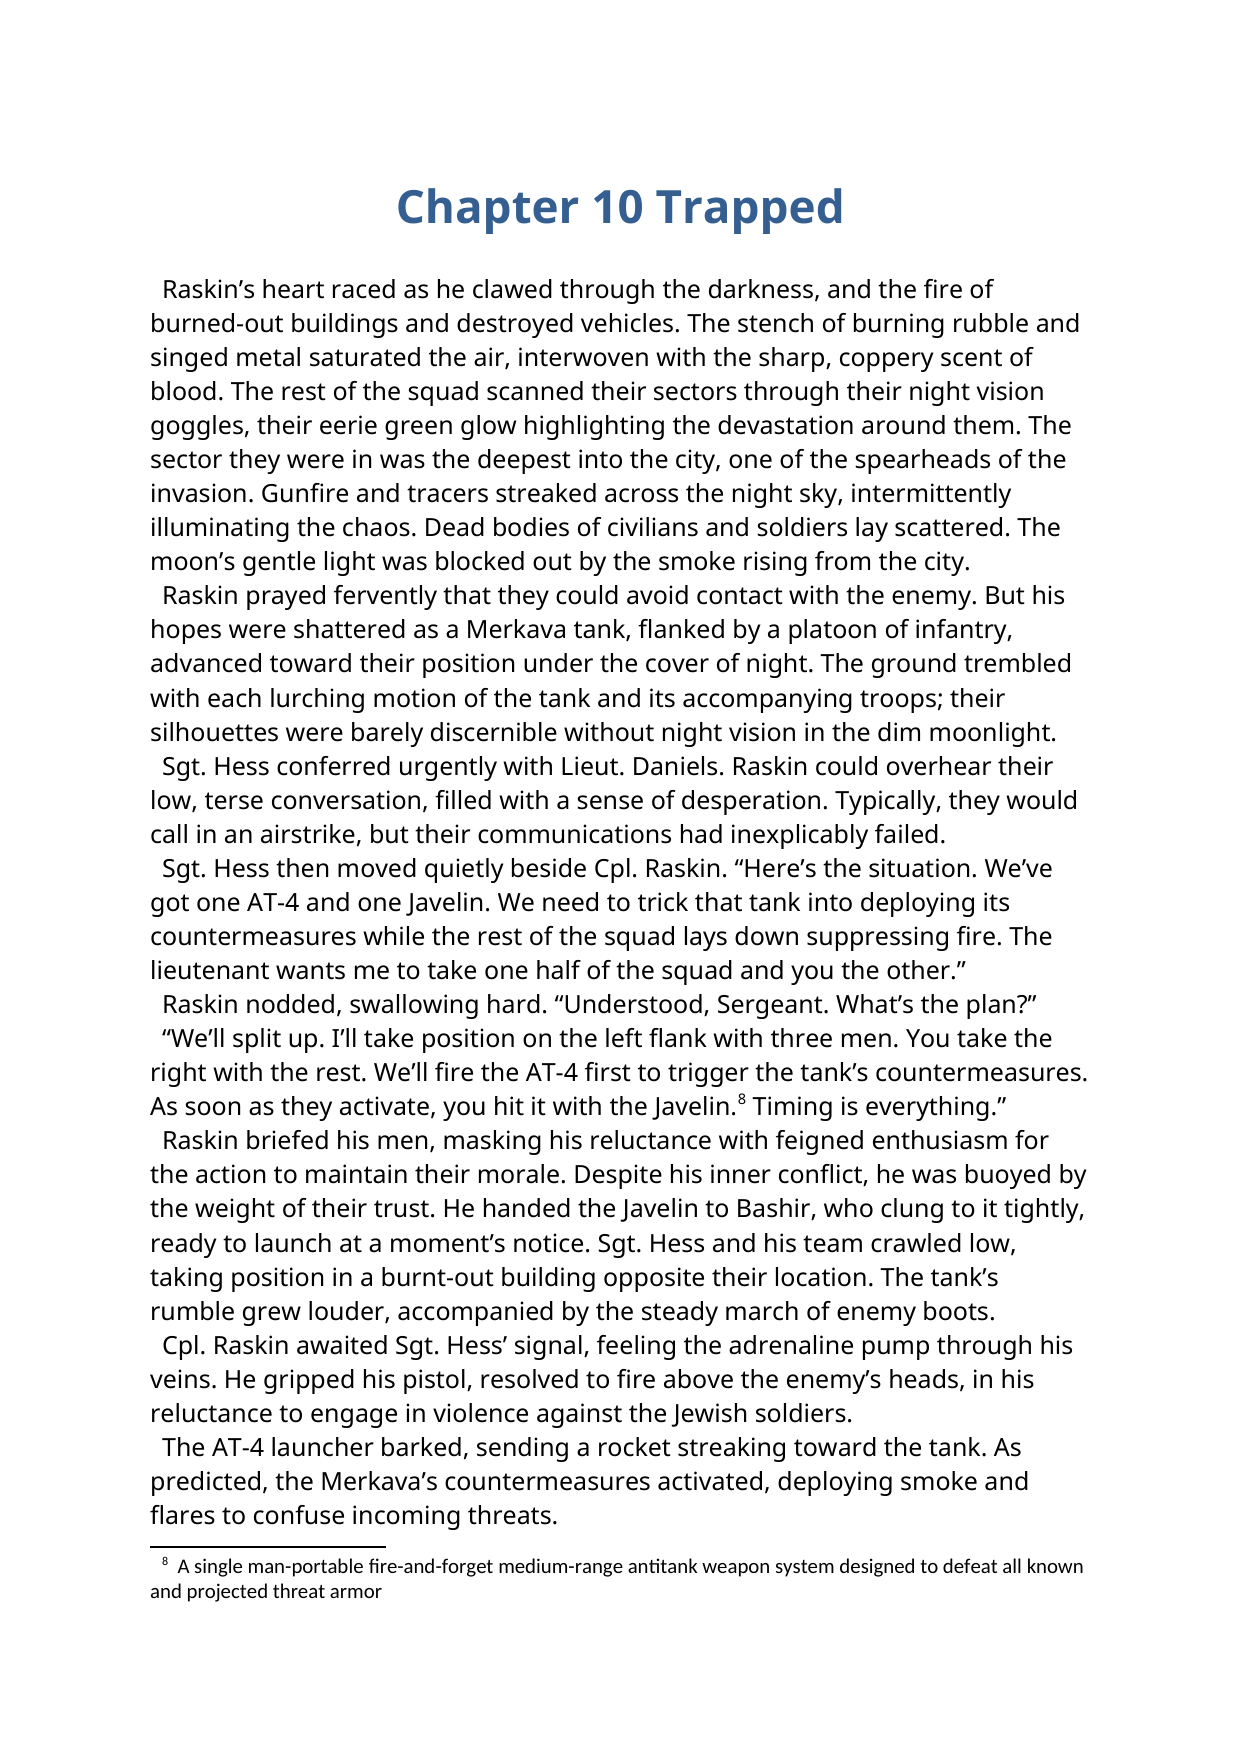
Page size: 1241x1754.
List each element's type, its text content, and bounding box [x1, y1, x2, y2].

text Sgt. Hess conferred urgently with Lieut. Daniels. Raskin could overhear their low, terse conversation, filled with a sense of desperation. Typically, they would call in an airstrike, but their communications had inexplicably failed. [150, 748, 1090, 851]
subtitle Chapter 10 Trapped [150, 175, 1090, 237]
text Raskin’s heart raced as he clawed through the darkness, and the fire of burned-out buildings and destroyed vehicles. The stench of burning rubble and singed metal saturated the air, interwoven with the sharp, coppery scent of blood. The rest of the squad scanned their sectors through their night vision goggles, their eerie green glow highlighting the devastation around them. The sector they were in was the deepest into the city, one of the spearheads of the invasion. Gunfire and tracers streaked across the night sky, intermittently illuminating the chaos. Dead bodies of civilians and soldiers lay scattered. The moon’s gentle light was blocked out by the smoke rising from the city. [150, 271, 1090, 578]
text Raskin nodded, swallowing hard. “Understood, Sergeant. What’s the plan?” [150, 987, 1090, 1021]
text Raskin briefed his men, masking his reluctance with feigned enthusiasm for the action to maintain their morale. Despite his inner conflict, he was buoyed by the weight of their trust. He handed the Javelin to Bashir, who clung to it tightly, ready to launch at a moment’s notice. Sgt. Hess and his team crawled low, taking position in a burnt-out building opposite their location. The tank’s rumble grew louder, accompanied by the steady march of enemy boots. [150, 1123, 1090, 1327]
text Cpl. Raskin awaited Sgt. Hess’ signal, feeling the adrenaline pump through his veins. He gripped his pistol, resolved to fire above the enemy’s heads, in his reluctance to engage in violence against the Jewish soldiers. [150, 1327, 1090, 1429]
text “We’ll split up. I’ll take position on the left flank with three men. You take the right with the rest. We’ll fire the AT-4 first to trigger the tank’s countermeasures. As soon as they activate, you hit it with the Javelin. Timing is everything.” [150, 1021, 1090, 1123]
text The AT-4 launcher barked, sending a rocket streaking toward the tank. As predicted, the Merkava’s countermeasures activated, deploying smoke and flares to confuse incoming threats. [150, 1429, 1090, 1532]
text Raskin prayed fervently that they could avoid contact with the enemy. But his hopes were shattered as a Merkava tank, flanked by a platoon of infantry, advanced toward their position under the cover of night. The ground trembled with each lurching motion of the tank and its accompanying troops; their silhouettes were barely discernible without night vision in the dim moonlight. [150, 578, 1090, 748]
text Sgt. Hess then moved quietly beside Cpl. Raskin. “Here’s the situation. We’ve got one AT-4 and one Javelin. We need to trick that tank into deploying its countermeasures while the rest of the squad lays down suppressing fire. The lieutenant wants me to take one half of the squad and you the other.” [150, 851, 1090, 987]
